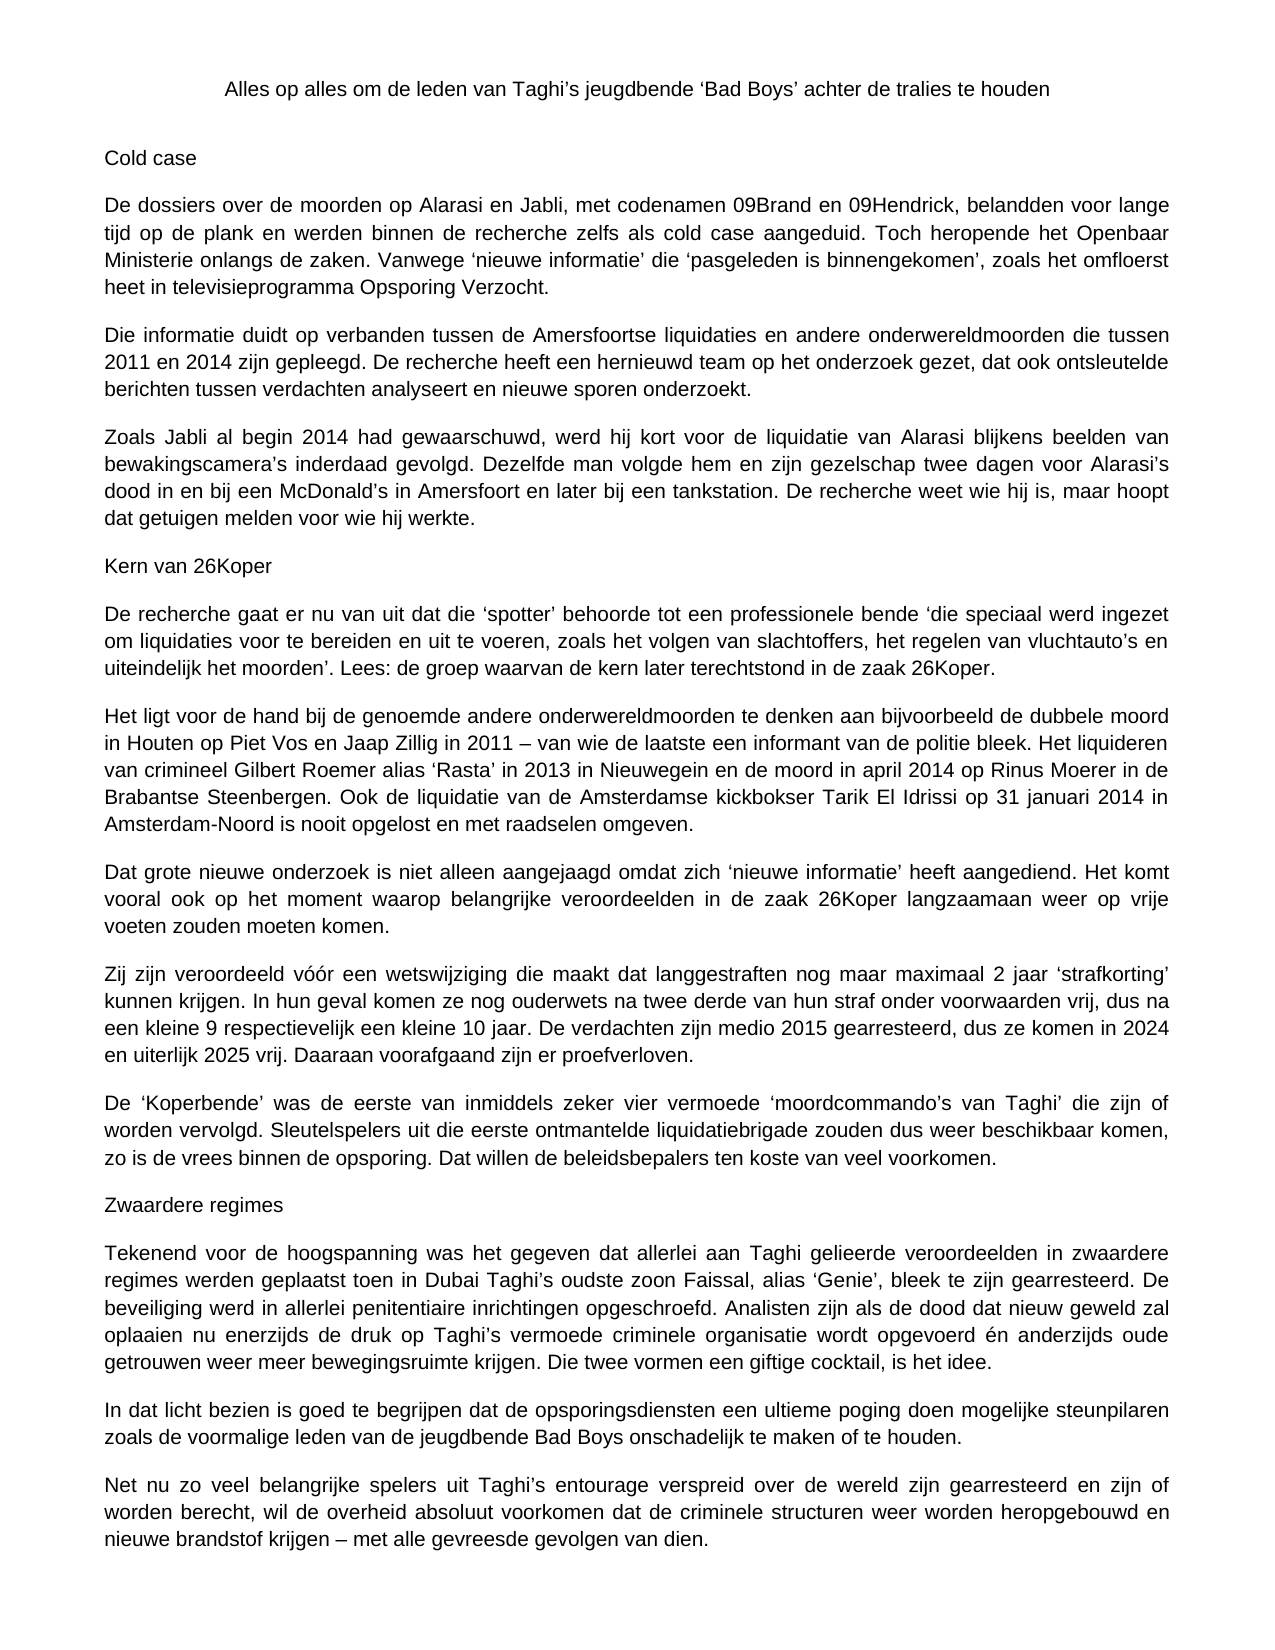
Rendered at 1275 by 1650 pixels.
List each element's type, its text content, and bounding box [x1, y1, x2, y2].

text Kern van 26Koper [104, 551, 1171, 578]
text De dossiers over de moorden op Alarasi en Jabli, met codenamen 09Brand en 09Hendrick, belandden voor lange tijd op de plank en werden binnen de recherche zelfs als cold case aangeduid. Toch heropende het Openbaar Ministerie onlangs de zaken. Vanwege ‘nieuwe informatie’ die ‘pasgeleden is binnengekomen’, zoals het omfloerst heet in televisieprogramma Opsporing Verzocht. [104, 190, 1171, 298]
text Zij zijn veroordeeld vóór een wetswijziging die maakt dat langgestraften nog maar maximaal 2 jaar ‘strafkorting’ kunnen krijgen. In hun geval komen ze nog ouderwets na twee derde van hun straf onder voorwaarden vrij, dus na een kleine 9 respectievelijk een kleine 10 jaar. De verdachten zijn medio 2015 gearresteerd, dus ze komen in 2024 en uiterlijk 2025 vrij. Daaraan voorafgaand zijn er proefverloven. [104, 959, 1171, 1067]
text De ‘Koperbende’ was de eerste van inmiddels zeker vier vermoede ‘moordcommando’s van Taghi’ die zijn of worden vervolgd. Sleutelspelers uit die eerste ontmantelde liquidatiebrigade zouden dus weer beschikbaar komen, zo is de vrees binnen de opsporing. Dat willen de beleidsbepalers ten koste van veel voorkomen. [104, 1088, 1171, 1169]
text Tekenend voor de hoogspanning was het gegeven dat allerlei aan Taghi gelieerde veroordeelden in zwaardere regimes werden geplaatst toen in Dubai Taghi’s oudste zoon Faissal, alias ‘Genie’, bleek te zijn gearresteerd. De beveiliging werd in allerlei penitentiaire inrichtingen opgeschroefd. Analisten zijn als de dood dat nieuw geweld zal oplaaien nu enerzijds de druk op Taghi’s vermoede criminele organisatie wordt opgevoerd én anderzijds oude getrouwen weer meer bewegingsruimte krijgen. Die twee vormen een giftige cocktail, is het idee. [104, 1238, 1171, 1373]
text Zoals Jabli al begin 2014 had gewaarschuwd, werd hij kort voor de liquidatie van Alarasi blijkens beelden van bewakingscamera’s inderdaad gevolgd. Dezelfde man volgde hem en zijn gezelschap twee dagen voor Alarasi’s dood in en bij een McDonald’s in Amersfoort en later bij een tankstation. De recherche weet wie hij is, maar hoopt dat getuigen melden voor wie hij werkte. [104, 421, 1171, 530]
text Cold case [104, 142, 1171, 169]
text Dat grote nieuwe onderzoek is niet alleen aangejaagd omdat zich ‘nieuwe informatie’ heeft aangediend. Het komt vooral ook op het moment waarop belangrijke veroordeelden in de zaak 26Koper langzaamaan weer op vrije voeten zouden moeten komen. [104, 857, 1171, 938]
text Net nu zo veel belangrijke spelers uit Taghi’s entourage verspreid over de wereld zijn gearresteerd en zijn of worden berecht, wil de overheid absoluut voorkomen dat de criminele structuren weer worden heropgebouwd en nieuwe brandstof krijgen – met alle gevreesde gevolgen van dien. [104, 1469, 1171, 1551]
text Het ligt voor de hand bij de genoemde andere onderwereldmoorden te denken aan bijvoorbeeld de dubbele moord in Houten op Piet Vos en Jaap Zillig in 2011 – van wie de laatste een informant van de politie bleek. Het liquideren van crimineel Gilbert Roemer alias ‘Rasta’ in 2013 in Nieuwegein en de moord in april 2014 op Rinus Moerer in de Brabantse Steenbergen. Ook de liquidatie van de Amsterdamse kickbokser Tarik El Idrissi op 31 januari 2014 in Amsterdam-Noord is nooit opgelost en met raadselen omgeven. [104, 701, 1171, 836]
text Die informatie duidt op verbanden tussen de Amersfoortse liquidaties en andere onderwereldmoorden die tussen 2011 en 2014 zijn gepleegd. De recherche heeft een hernieuwd team op het onderzoek gezet, dat ook ontsleutelde berichten tussen verdachten analyseert en nieuwe sporen onderzoekt. [104, 319, 1171, 401]
text In dat licht bezien is goed te begrijpen dat de opsporingsdiensten een ultieme poging doen mogelijke steunpilaren zoals de voormalige leden van de jeugdbende Bad Boys onschadelijk te maken of te houden. [104, 1394, 1171, 1448]
text Zwaardere regimes [104, 1190, 1171, 1217]
text De recherche gaat er nu van uit dat die ‘spotter’ behoorde tot een professionele bende ‘die speciaal werd ingezet om liquidaties voor te bereiden en uit te voeren, zoals het volgen van slachtoffers, het regelen van vluchtauto’s en uiteindelijk het moorden’. Lees: de groep waarvan de kern later terechtstond in de zaak 26Koper. [104, 598, 1171, 680]
